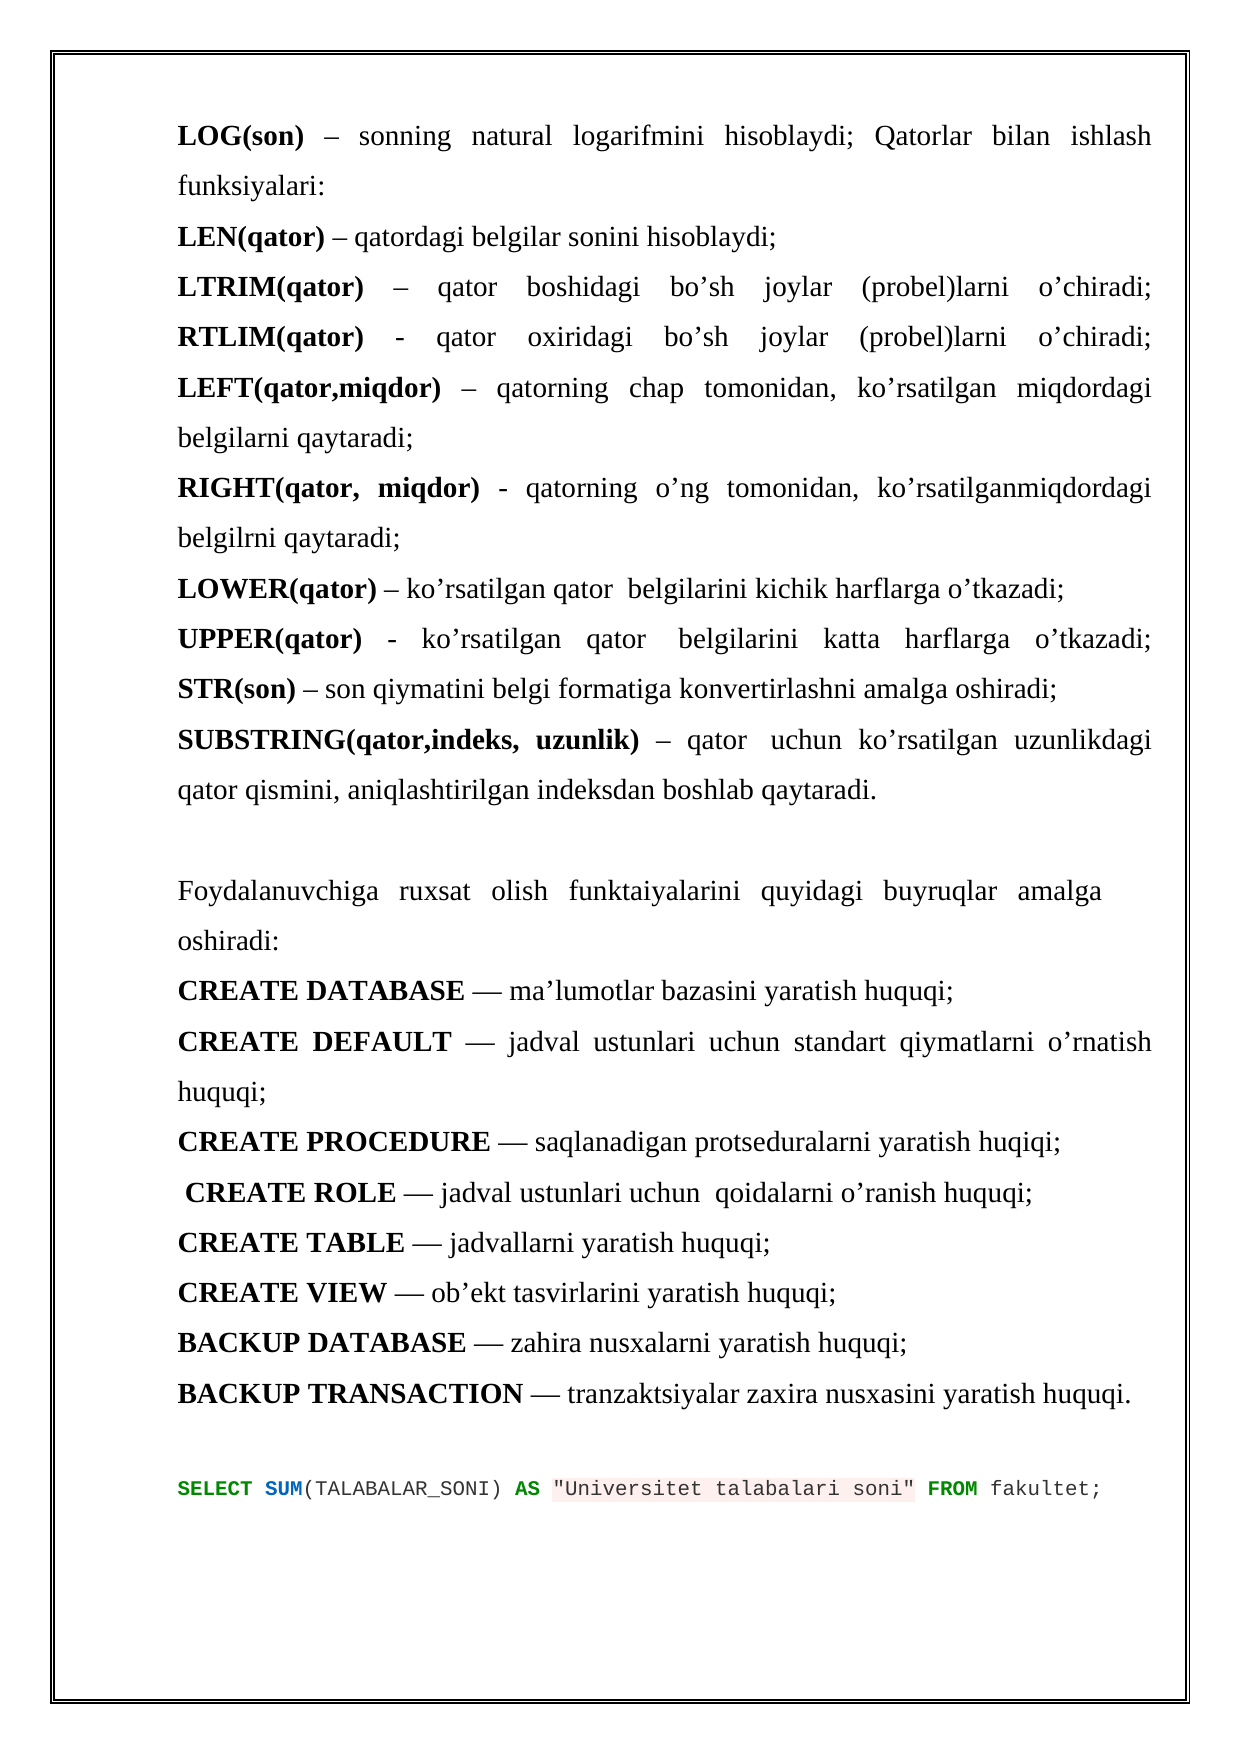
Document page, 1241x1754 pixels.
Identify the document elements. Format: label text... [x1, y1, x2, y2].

text LTRIM(qator) – qator boshidagi bo’sh joylar (probel)larni o’chiradi; RTLIM(qator) - qator oxiridagi bo’sh joylar (probel)larni o’chiradi; LEFT(qator,miqdor) – qatorning chap tomonidan, ko’rsatilgan miqdordagi belgilarni qaytaradi; [177, 269, 1152, 453]
text LEN(qator) – qatordagi belgilar sonini hisoblaydi; [177, 219, 1152, 252]
text CREATE ROLE — jadval ustunlari uchun qoidalarni o’ranish huquqi; CREATE TABLE — jadvallarni yaratish huquqi; [177, 1175, 1033, 1258]
text CREATE VIEW — ob’ekt tasvirlarini yaratish huquqi; [177, 1275, 1152, 1309]
text Foydalanuvchiga ruxsat olish funktaiyalarini quyidagi buyruqlar amalga [177, 873, 1129, 906]
text LOG(son) – sonning natural logarifmini hisoblaydi; Qatorlar bilan ishlash funksiyalari: [177, 118, 1152, 202]
text oshiradi: [177, 923, 1154, 957]
text CREATE DEFAULT — jadval ustunlari uchun standart qiymatlarni o’rnatish huquqi; [177, 1024, 1152, 1108]
text CREATE PROCEDURE — saqlanadigan protseduralarni yaratish huqiqi; [177, 1124, 1152, 1158]
text SUBSTRING(qator,indeks, uzunlik) – qator uchun ko’rsatilgan uzunlikdagi qator qismini, aniqlashtirilgan indeksdan boshlab qaytaradi. [177, 722, 1152, 806]
text UPPER(qator) - ko’rsatilgan qator belgilarini katta harflarga o’tkazadi; STR(son) – son qiymatini belgi formatiga konvertirlashni amalga oshiradi; [177, 621, 1152, 705]
text BACKUP DATABASE — zahira nusxalarni yaratish huquqi; [177, 1326, 1152, 1359]
text RIGHT(qator, miqdor) - qatorning o’ng tomonidan, ko’rsatilganmiqdordagi belgilrni qaytaradi; [177, 470, 1152, 554]
text LOWER(qator) – ko’rsatilgan qator belgilarini kichik harflarga o’tkazadi; [177, 571, 1152, 604]
text BACKUP TRANSACTION — tranzaktsiyalar zaxira nusxasini yaratish huquqi. [177, 1376, 1152, 1409]
text CREATE DATABASE — ma’lumotlar bazasini yaratish huquqi; [177, 973, 1152, 1007]
text SELECT SUM(TALABALAR_SONI) AS "Universitet talabalari soni" FROM fakultet; [177, 1477, 1152, 1502]
